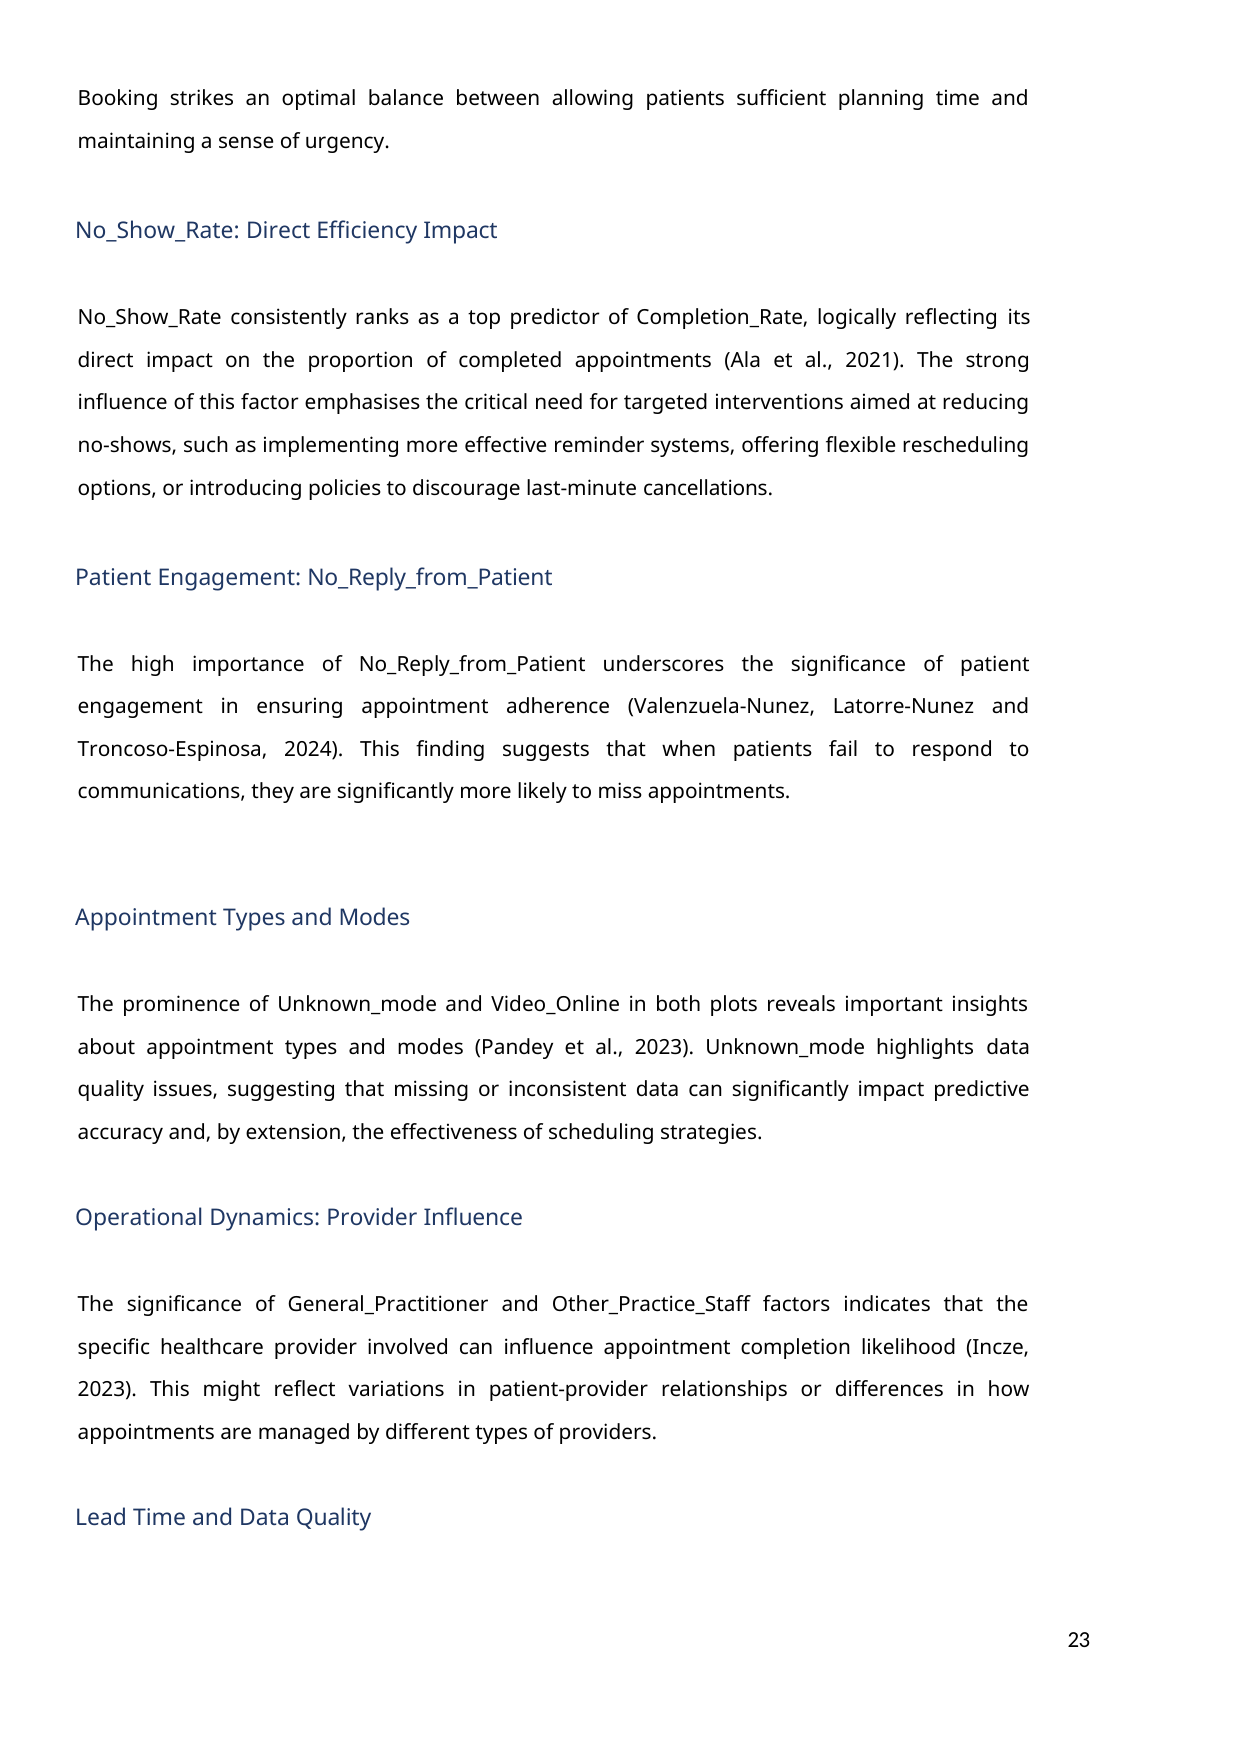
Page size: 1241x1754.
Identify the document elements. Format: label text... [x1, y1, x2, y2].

subtitle No_Show_Rate: Direct Efficiency Impact [75, 214, 1165, 245]
text The prominence of Unknown_mode and Video_Online in both plots reveals important insights about appointment types and modes (Pandey et al., 2023). Unknown_mode highlights data quality issues, suggesting that missing or inconsistent data can significantly impact predictive accuracy and, by extension, the effectiveness of scheduling strategies. [77, 989, 1030, 1146]
subtitle Appointment Types and Modes [75, 901, 1165, 932]
text The high importance of No_Reply_from_Patient underscores the significance of patient engagement in ensuring appointment adherence (Valenzuela-Nunez, Latorre-Nunez and Troncoso-Espinosa, 2024). This finding suggests that when patients fail to respond to communications, they are significantly more likely to miss appointments. [77, 649, 1030, 805]
subtitle Operational Dynamics: Provider Influence [75, 1201, 1165, 1232]
subtitle Lead Time and Data Quality [75, 1501, 1165, 1532]
text The significance of General_Practitioner and Other_Practice_Staff factors indicates that the specific healthcare provider involved can influence appointment completion likelihood (Incze, 2023). This might reflect variations in patient-provider relationships or differences in how appointments are managed by different types of providers. [77, 1289, 1029, 1445]
subtitle Patient Engagement: No_Reply_from_Patient [75, 561, 1165, 592]
text Booking strikes an optimal balance between allowing patients sufficient planning time and maintaining a sense of urgency. [77, 83, 1030, 154]
text No_Show_Rate consistently ranks as a top predictor of Completion_Rate, logically reflecting its direct impact on the proportion of completed appointments (Ala et al., 2021). The strong influence of this factor emphasises the critical need for targeted interventions aimed at reducing no-shows, such as implementing more effective reminder systems, offering flexible rescheduling options, or introducing policies to discourage last-minute cancellations. [77, 302, 1030, 501]
